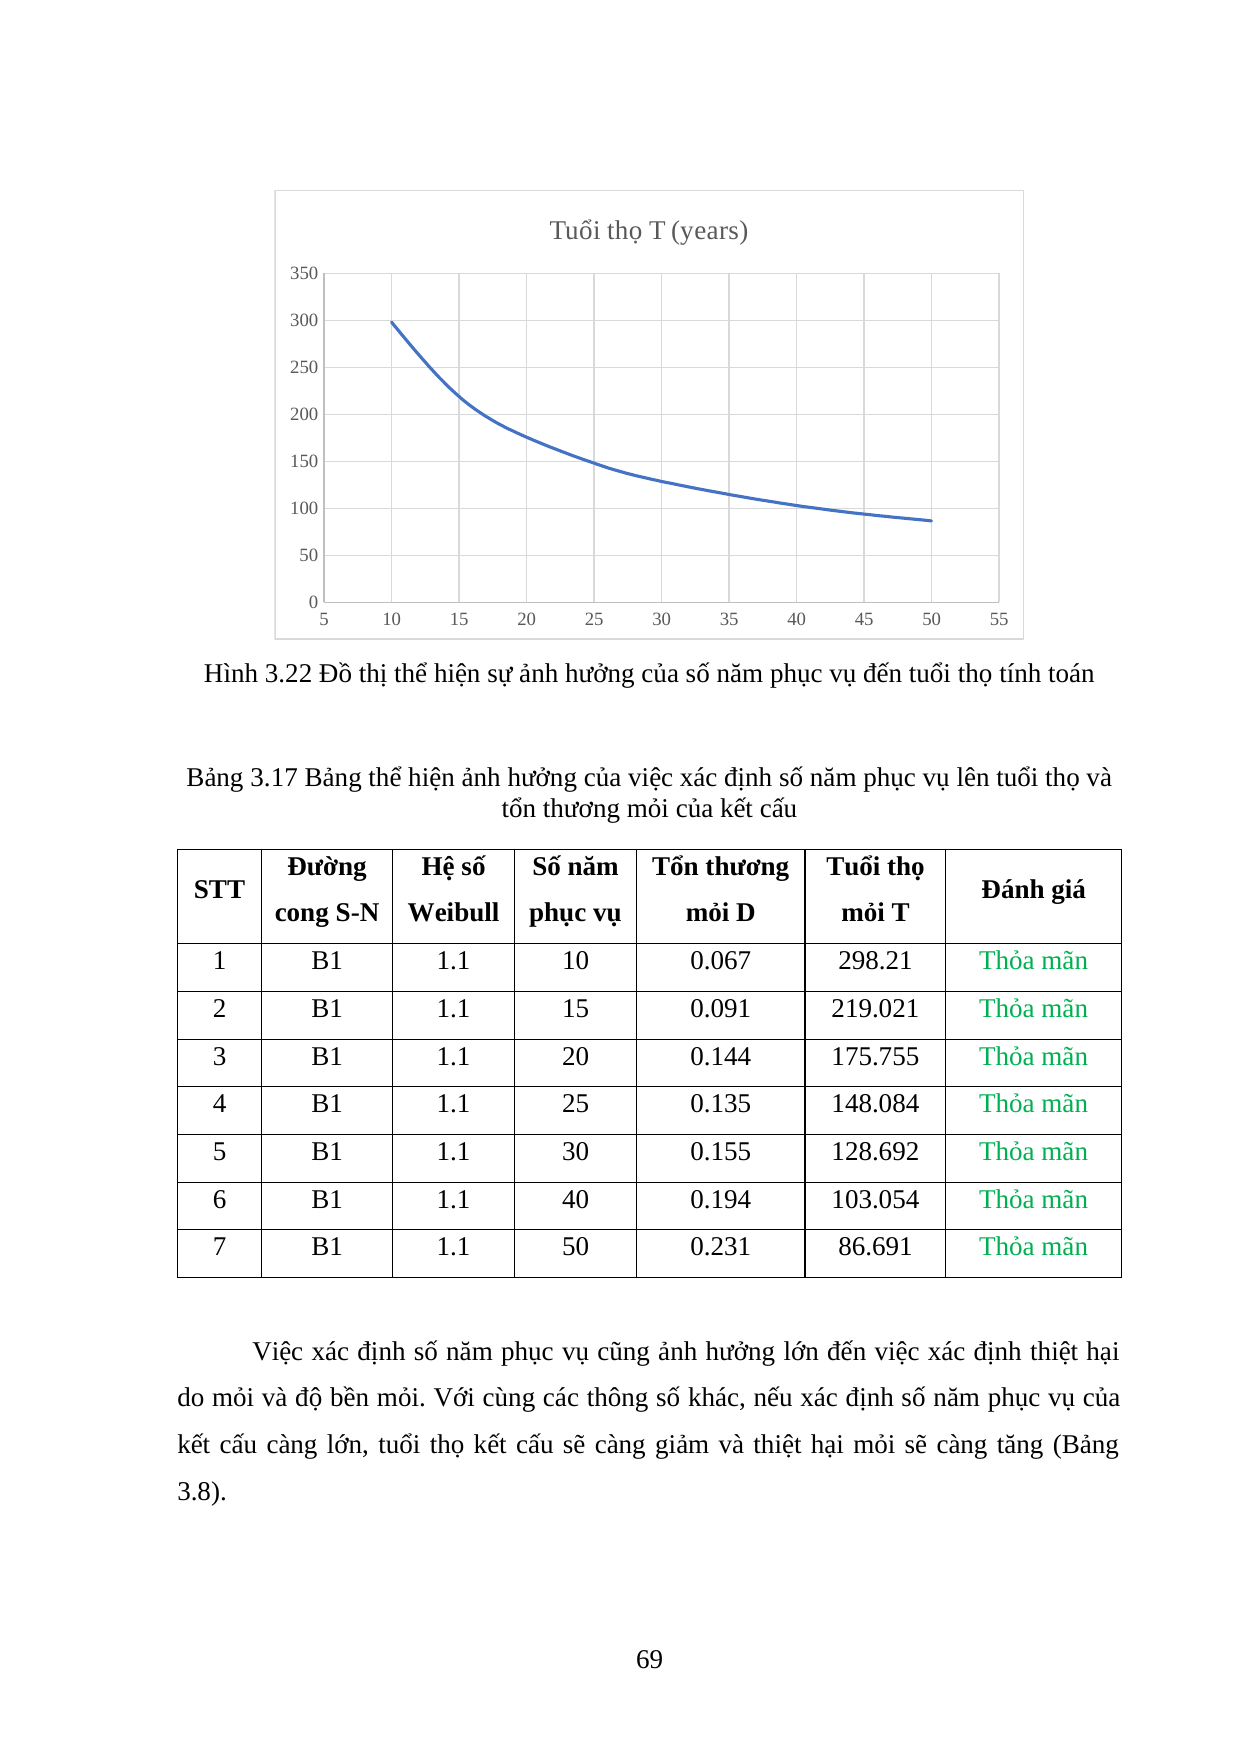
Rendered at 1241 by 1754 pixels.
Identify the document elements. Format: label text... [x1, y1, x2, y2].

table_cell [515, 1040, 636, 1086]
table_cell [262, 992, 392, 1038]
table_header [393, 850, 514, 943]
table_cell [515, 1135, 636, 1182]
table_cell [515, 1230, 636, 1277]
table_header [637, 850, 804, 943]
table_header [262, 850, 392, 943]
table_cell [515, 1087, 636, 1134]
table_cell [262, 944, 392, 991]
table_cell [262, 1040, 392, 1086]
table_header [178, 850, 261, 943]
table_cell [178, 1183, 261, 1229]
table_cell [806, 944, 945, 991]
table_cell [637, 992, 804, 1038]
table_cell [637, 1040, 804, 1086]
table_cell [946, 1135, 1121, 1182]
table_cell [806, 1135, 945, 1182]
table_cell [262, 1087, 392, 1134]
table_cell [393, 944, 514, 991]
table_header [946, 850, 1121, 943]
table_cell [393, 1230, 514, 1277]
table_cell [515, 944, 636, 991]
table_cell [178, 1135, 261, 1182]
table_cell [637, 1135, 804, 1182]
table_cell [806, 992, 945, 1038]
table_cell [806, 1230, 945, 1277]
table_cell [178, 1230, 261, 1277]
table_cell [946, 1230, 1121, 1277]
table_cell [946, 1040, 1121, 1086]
text Việc xác định số năm phục vụ cũng ảnh hưởng lớn đến việc xác định thiệt hại do mỏi và độ bền mỏi. Với cùng các thông số khác, nếu xác định số năm phục vụ của kết cấu càng lớn, tuổi thọ kết cấu sẽ càng giảm và thiệt hại mỏi sẽ càng tăng (Bảng 3.8). [177, 1335, 1122, 1506]
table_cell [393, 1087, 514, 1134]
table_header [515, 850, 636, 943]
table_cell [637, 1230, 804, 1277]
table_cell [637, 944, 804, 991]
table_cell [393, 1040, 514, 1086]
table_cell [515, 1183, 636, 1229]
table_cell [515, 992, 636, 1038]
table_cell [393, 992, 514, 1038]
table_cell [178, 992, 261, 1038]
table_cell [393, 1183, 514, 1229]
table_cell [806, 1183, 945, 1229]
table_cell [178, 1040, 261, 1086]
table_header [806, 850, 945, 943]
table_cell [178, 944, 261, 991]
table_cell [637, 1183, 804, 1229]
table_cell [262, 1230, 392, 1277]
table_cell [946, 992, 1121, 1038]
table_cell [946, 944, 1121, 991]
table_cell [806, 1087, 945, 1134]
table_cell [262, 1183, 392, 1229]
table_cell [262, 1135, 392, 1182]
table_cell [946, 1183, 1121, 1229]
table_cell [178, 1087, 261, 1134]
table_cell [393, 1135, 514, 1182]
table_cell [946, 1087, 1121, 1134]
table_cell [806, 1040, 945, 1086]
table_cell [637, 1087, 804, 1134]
